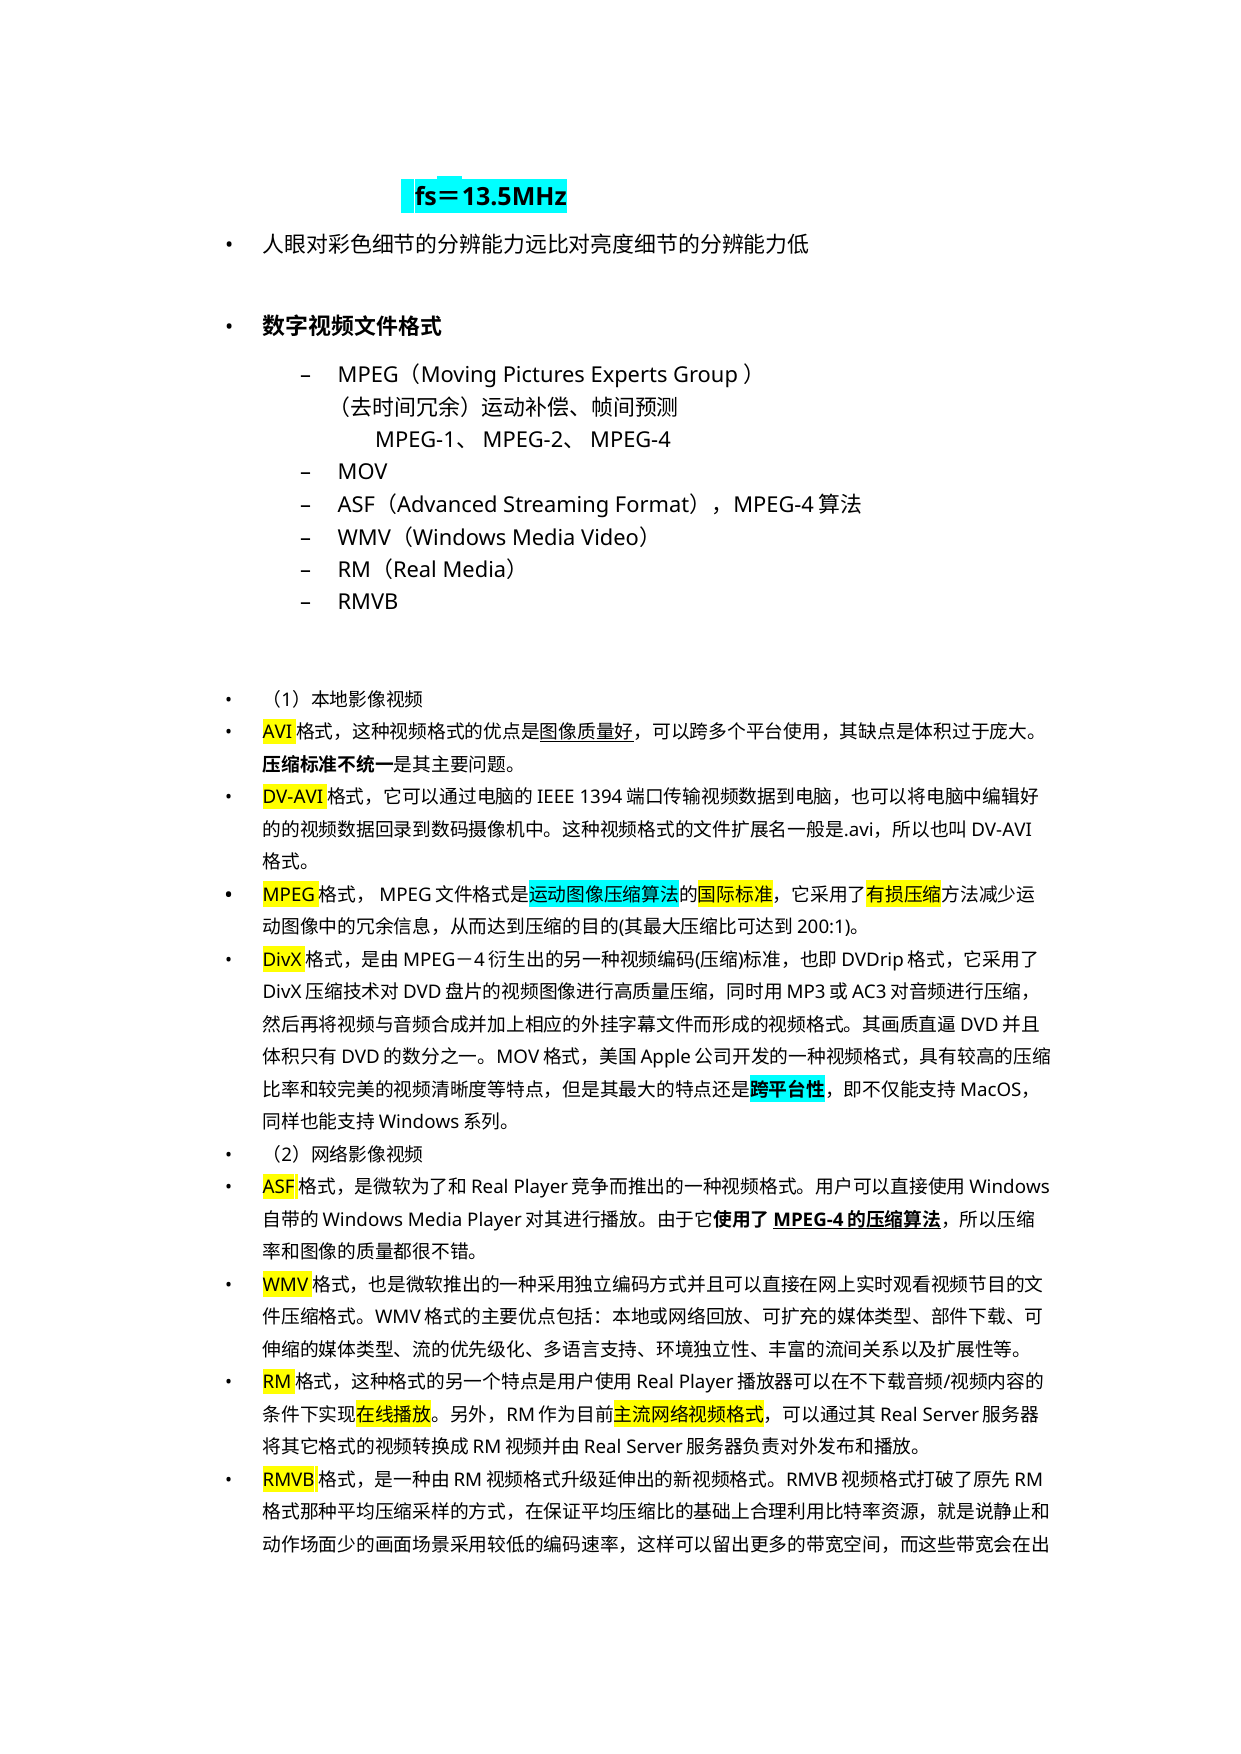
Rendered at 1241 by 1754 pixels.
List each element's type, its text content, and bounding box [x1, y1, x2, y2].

list RM格式，这种格式的另一个特点是用户使用Real Player播放器可以在不下载音频/视频内容的条件下实现在线播放。另外，RM作为目前主流网络视频格式，可以通过其Real Server服务器将其它格式的视频转换成RM视频并由Real Server服务器负责对外发布和播放。 [225, 1364, 1053, 1462]
list DV-AVI格式，它可以通过电脑的IEEE 1394端口传输视频数据到电脑，也可以将电脑中编辑好的的视频数据回录到数码摄像机中。这种视频格式的文件扩展名一般是.avi，所以也叫DV-AVI格式。 [225, 779, 1053, 877]
list MOV [300, 454, 1053, 487]
list （2）网络影像视频 [225, 1137, 1053, 1169]
list 人眼对彩色细节的分辨能力远比对亮度细节的分辨能力低 [225, 227, 1053, 259]
list RMVB [300, 584, 1053, 617]
list AVI格式，这种视频格式的优点是图像质量好，可以跨多个平台使用，其缺点是体积过于庞大。压缩标准不统一是其主要问题。 [225, 714, 1053, 779]
list DivX格式，是由MPEG－4衍生出的另一种视频编码(压缩)标准，也即DVDrip格式，它采用了DivX压缩技术对DVD盘片的视频图像进行高质量压缩，同时用MP3或AC3对音频进行压缩，然后再将视频与音频合成并加上相应的外挂字幕文件而形成的视频格式。其画质直逼DVD并且体积只有DVD的数分之一。MOV格式，美国Apple公司开发的一种视频格式，具有较高的压缩比率和较完美的视频清晰度等特点，但是其最大的特点还是跨平台性，即不仅能支持MacOS，同样也能支持Windows系列。 [225, 942, 1053, 1137]
list MPEG格式， MPEG文件格式是运动图像压缩算法的国际标准，它采用了有损压缩方法减少运动图像中的冗余信息，从而达到压缩的目的(其最大压缩比可达到200:1)。 [225, 877, 1053, 942]
list WMV（Windows Media Video） [300, 519, 1053, 552]
list ASF（Advanced Streaming Format），MPEG-4算法 [300, 487, 1053, 519]
list WMV格式，也是微软推出的一种采用独立编码方式并且可以直接在网上实时观看视频节目的文件压缩格式。WMV格式的主要优点包括：本地或网络回放、可扩充的媒体类型、部件下载、可伸缩的媒体类型、流的优先级化、多语言支持、环境独立性、丰富的流间关系以及扩展性等。 [225, 1267, 1053, 1364]
list fs＝13.5MHz [225, 162, 1053, 227]
list （1）本地影像视频 [225, 682, 1053, 714]
list MPEG-1、 MPEG-2、 MPEG-4 [375, 422, 1053, 454]
list RM（Real Media） [300, 552, 1053, 584]
list MPEG（Moving Pictures Experts Group ） [300, 357, 1053, 389]
list （去时间冗余）运动补偿、帧间预测 [300, 389, 1053, 422]
list ASF格式，是微软为了和Real Player竞争而推出的一种视频格式。用户可以直接使用Windows自带的Windows Media Player对其进行播放。由于它使用了MPEG-4的压缩算法，所以压缩率和图像的质量都很不错。 [225, 1169, 1053, 1267]
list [225, 1462, 1053, 1559]
list 数字视频文件格式 [225, 292, 1053, 357]
